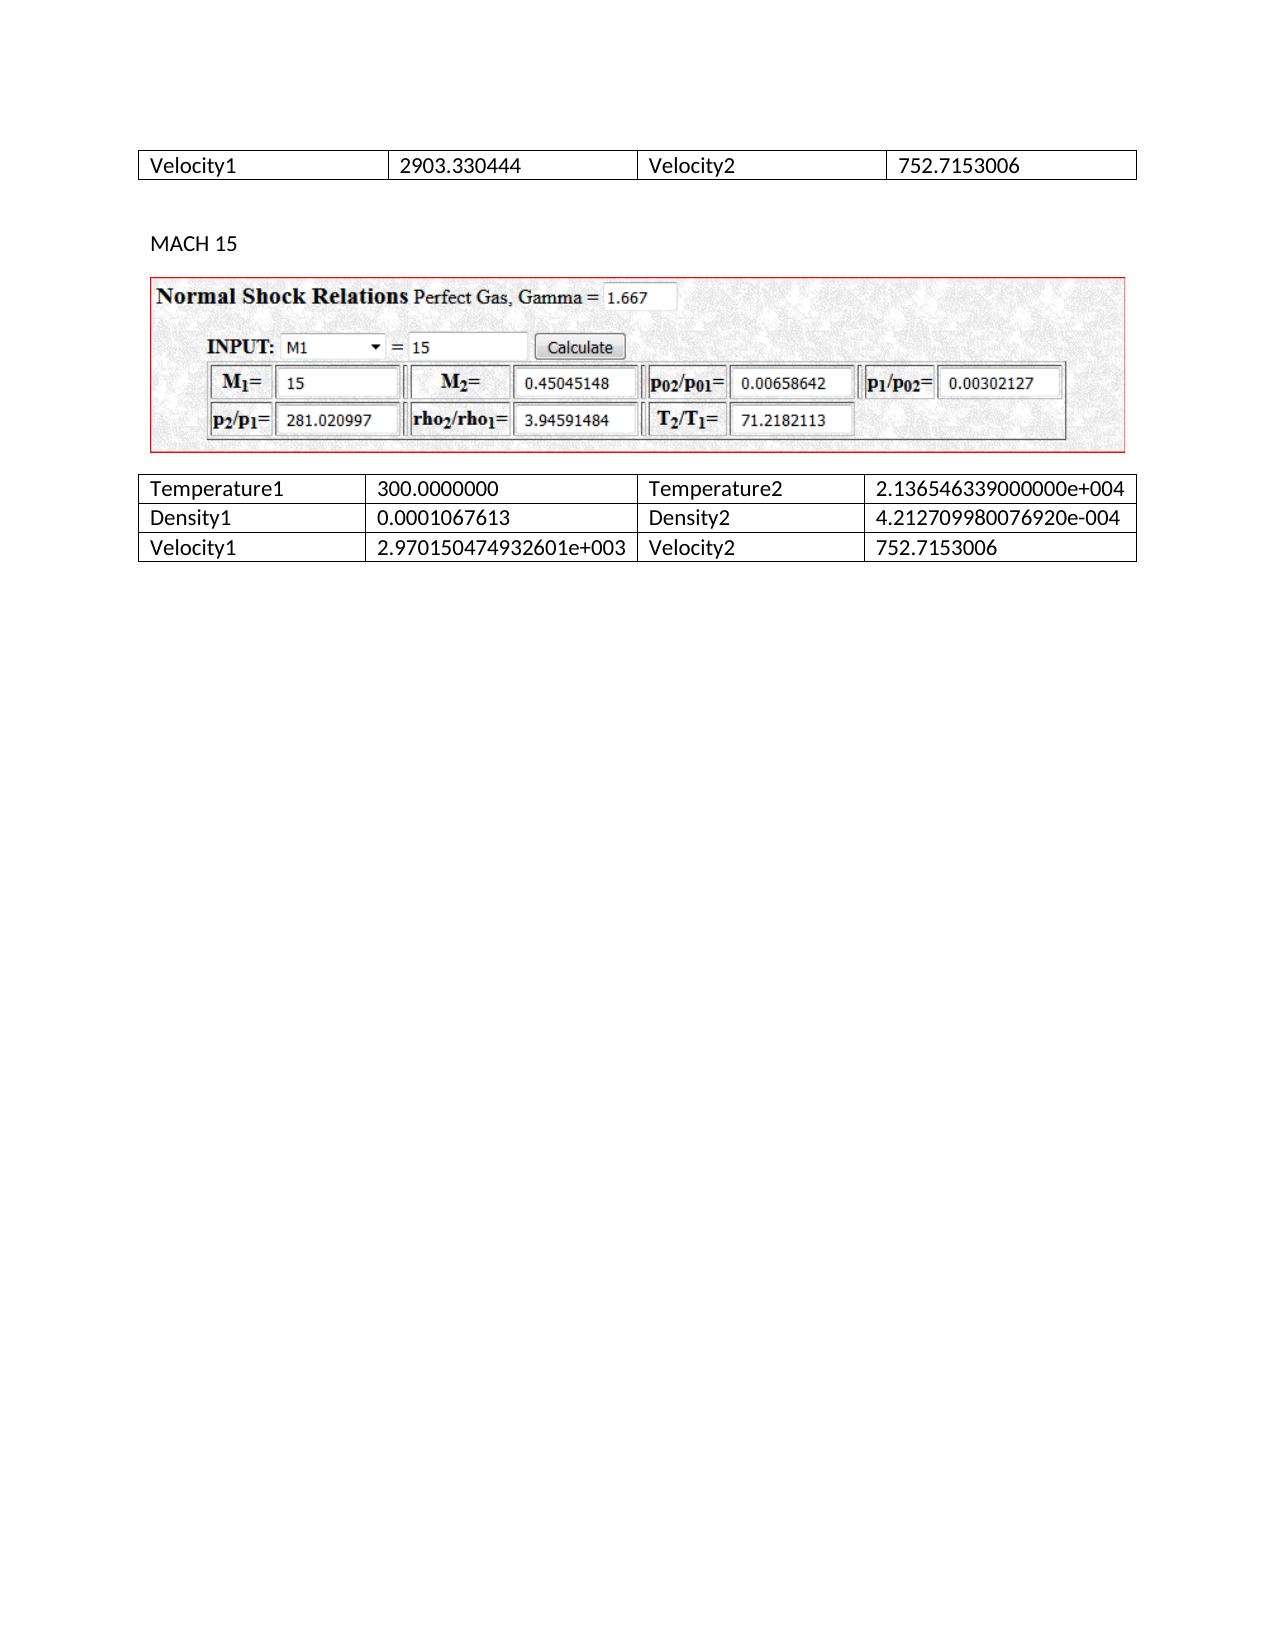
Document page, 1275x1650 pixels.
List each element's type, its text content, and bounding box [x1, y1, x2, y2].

table_cell 752.7153006 [887, 151, 1136, 179]
table_header Temperature1 [139, 475, 365, 502]
table_cell Velocity2 [638, 151, 886, 179]
table_header 300.0000000 [366, 475, 637, 502]
table_cell 4.212709980076920e-004 [865, 504, 1136, 532]
table_cell Velocity1 [139, 151, 388, 179]
table_cell Density2 [638, 504, 864, 532]
table_cell 2.970150474932601e+003 [366, 533, 637, 561]
table_cell Velocity2 [638, 533, 864, 561]
picture [150, 277, 1125, 453]
table_header 2.136546339000000e+004 [865, 475, 1136, 502]
table_cell 0.0001067613 [366, 504, 637, 532]
table_cell Velocity1 [139, 533, 365, 561]
text MACH 15 [150, 229, 1125, 257]
table_cell 752.7153006 [865, 533, 1136, 561]
table_cell Density1 [139, 504, 365, 532]
table_cell 2903.330444 [389, 151, 637, 179]
table_header Temperature2 [638, 475, 864, 502]
